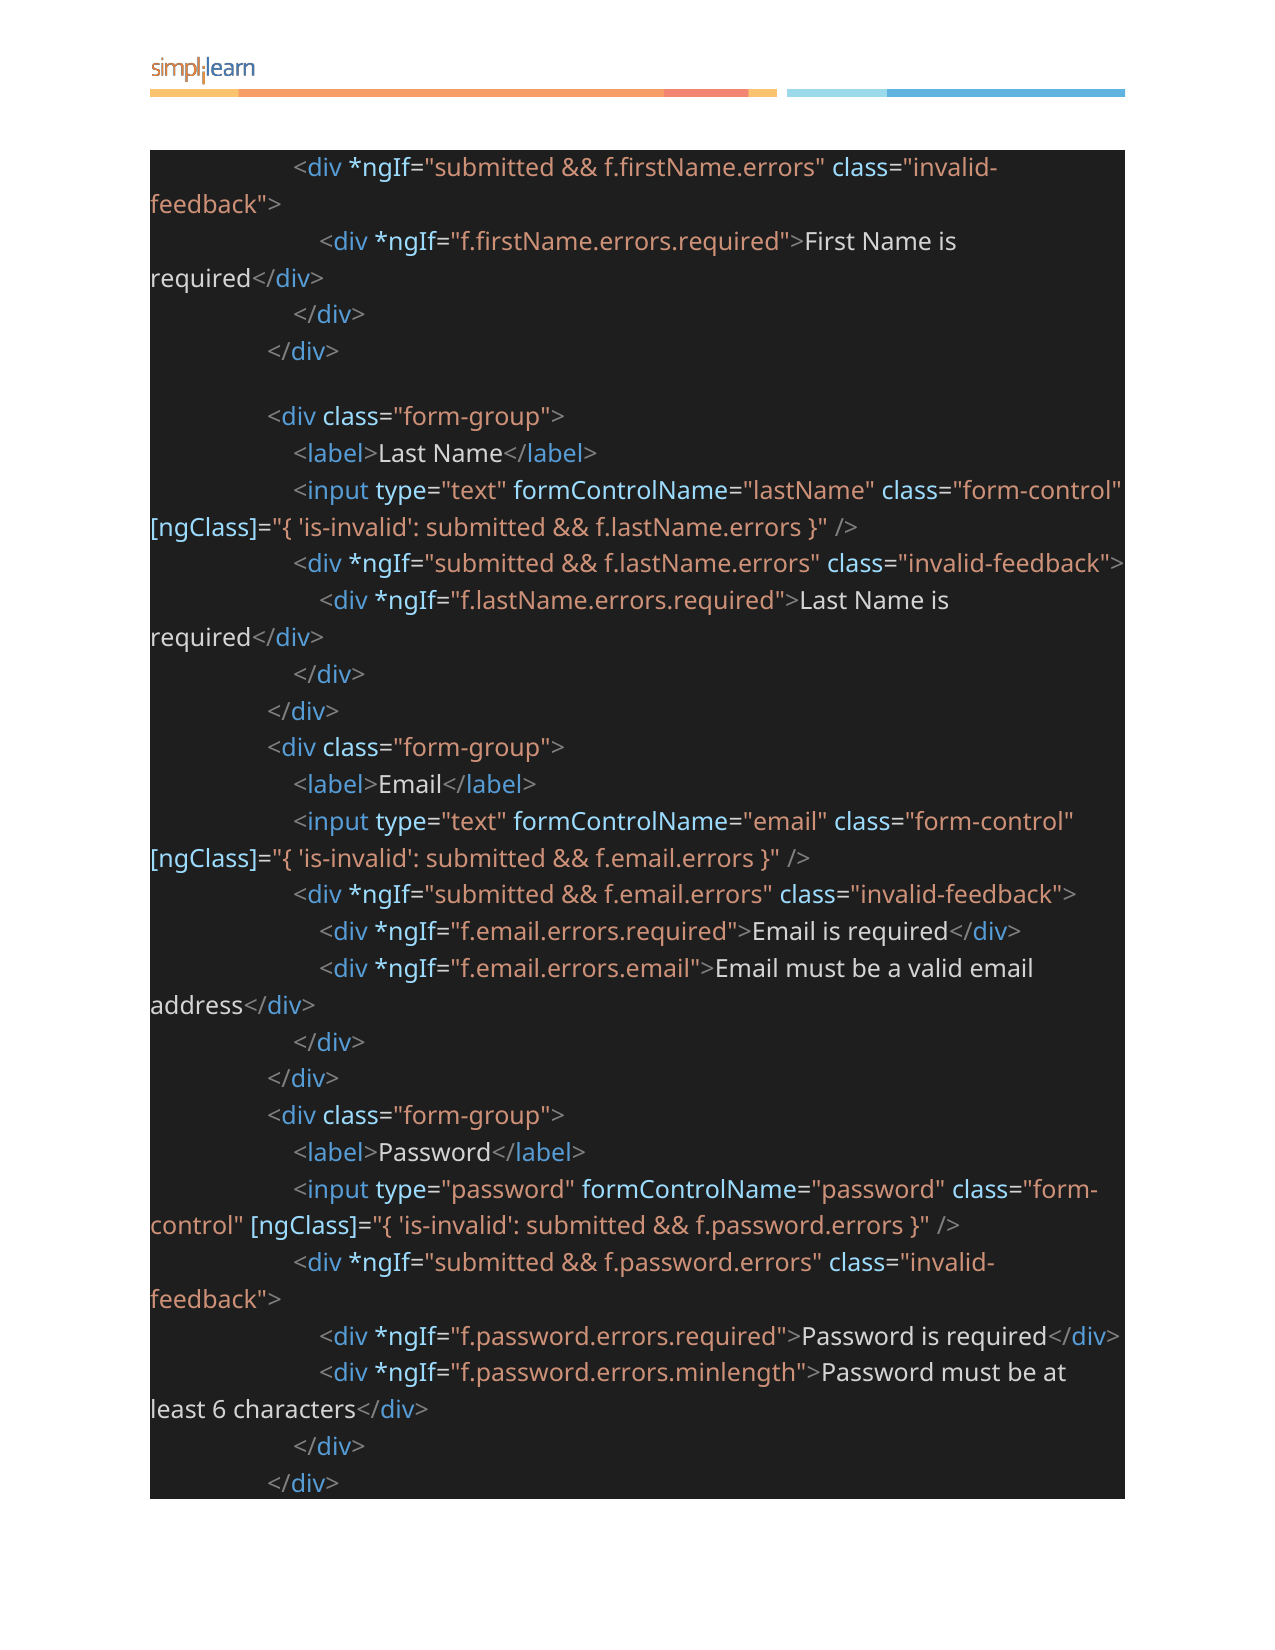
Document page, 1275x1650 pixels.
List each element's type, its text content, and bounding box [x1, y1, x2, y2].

text </div> [150, 334, 1125, 368]
text </div> [150, 693, 1125, 727]
text <label>Password</label> [150, 1134, 1125, 1168]
text </div> [150, 656, 1125, 691]
text </div> [150, 1429, 1125, 1463]
text <div class="form-group"> [150, 399, 1125, 433]
text <div *ngIf="f.email.errors.required">Email is required</div> [150, 914, 1125, 948]
text <label>Last Name</label> [150, 436, 1125, 470]
text <div *ngIf="submitted && f.lastName.errors" class="invalid-feedback"> [150, 546, 1125, 580]
text <input type="text" formControlName="email" class="form-control" [ngClass]="{ 'is-invalid': submitted && f.email.errors }" /> [150, 803, 1125, 874]
text <input type="text" formControlName="lastName" class="form-control" [ngClass]="{ 'is-invalid': submitted && f.lastName.errors }" /> [150, 473, 1125, 543]
text <div class="form-group"> [150, 730, 1125, 764]
text <div *ngIf="submitted && f.email.errors" class="invalid-feedback"> [150, 877, 1125, 911]
text <div *ngIf="submitted && f.password.errors" class="invalid-feedback"> [150, 1245, 1125, 1316]
text </div> [150, 1061, 1125, 1095]
text <div *ngIf="f.password.errors.required">Password is required</div> [150, 1318, 1125, 1352]
text <div *ngIf="f.firstName.errors.required">First Name is required</div> [150, 223, 1125, 294]
text </div> [150, 1465, 1125, 1499]
text <div class="form-group"> [150, 1098, 1125, 1132]
text <div *ngIf="f.password.errors.minlength">Password must be at least 6 characters</div> [150, 1355, 1125, 1426]
text </div> [150, 297, 1125, 331]
picture [150, 52, 1125, 97]
text <div *ngIf="submitted && f.firstName.errors" class="invalid-feedback"> [150, 150, 1125, 221]
text <input type="password" formControlName="password" class="form-control" [ngClass]="{ 'is-invalid': submitted && f.password.errors }" /> [150, 1171, 1125, 1242]
text <div *ngIf="f.email.errors.email">Email must be a valid email address</div> [150, 951, 1125, 1021]
text </div> [150, 1024, 1125, 1058]
text <div *ngIf="f.lastName.errors.required">Last Name is required</div> [150, 583, 1125, 654]
text <label>Email</label> [150, 767, 1125, 801]
